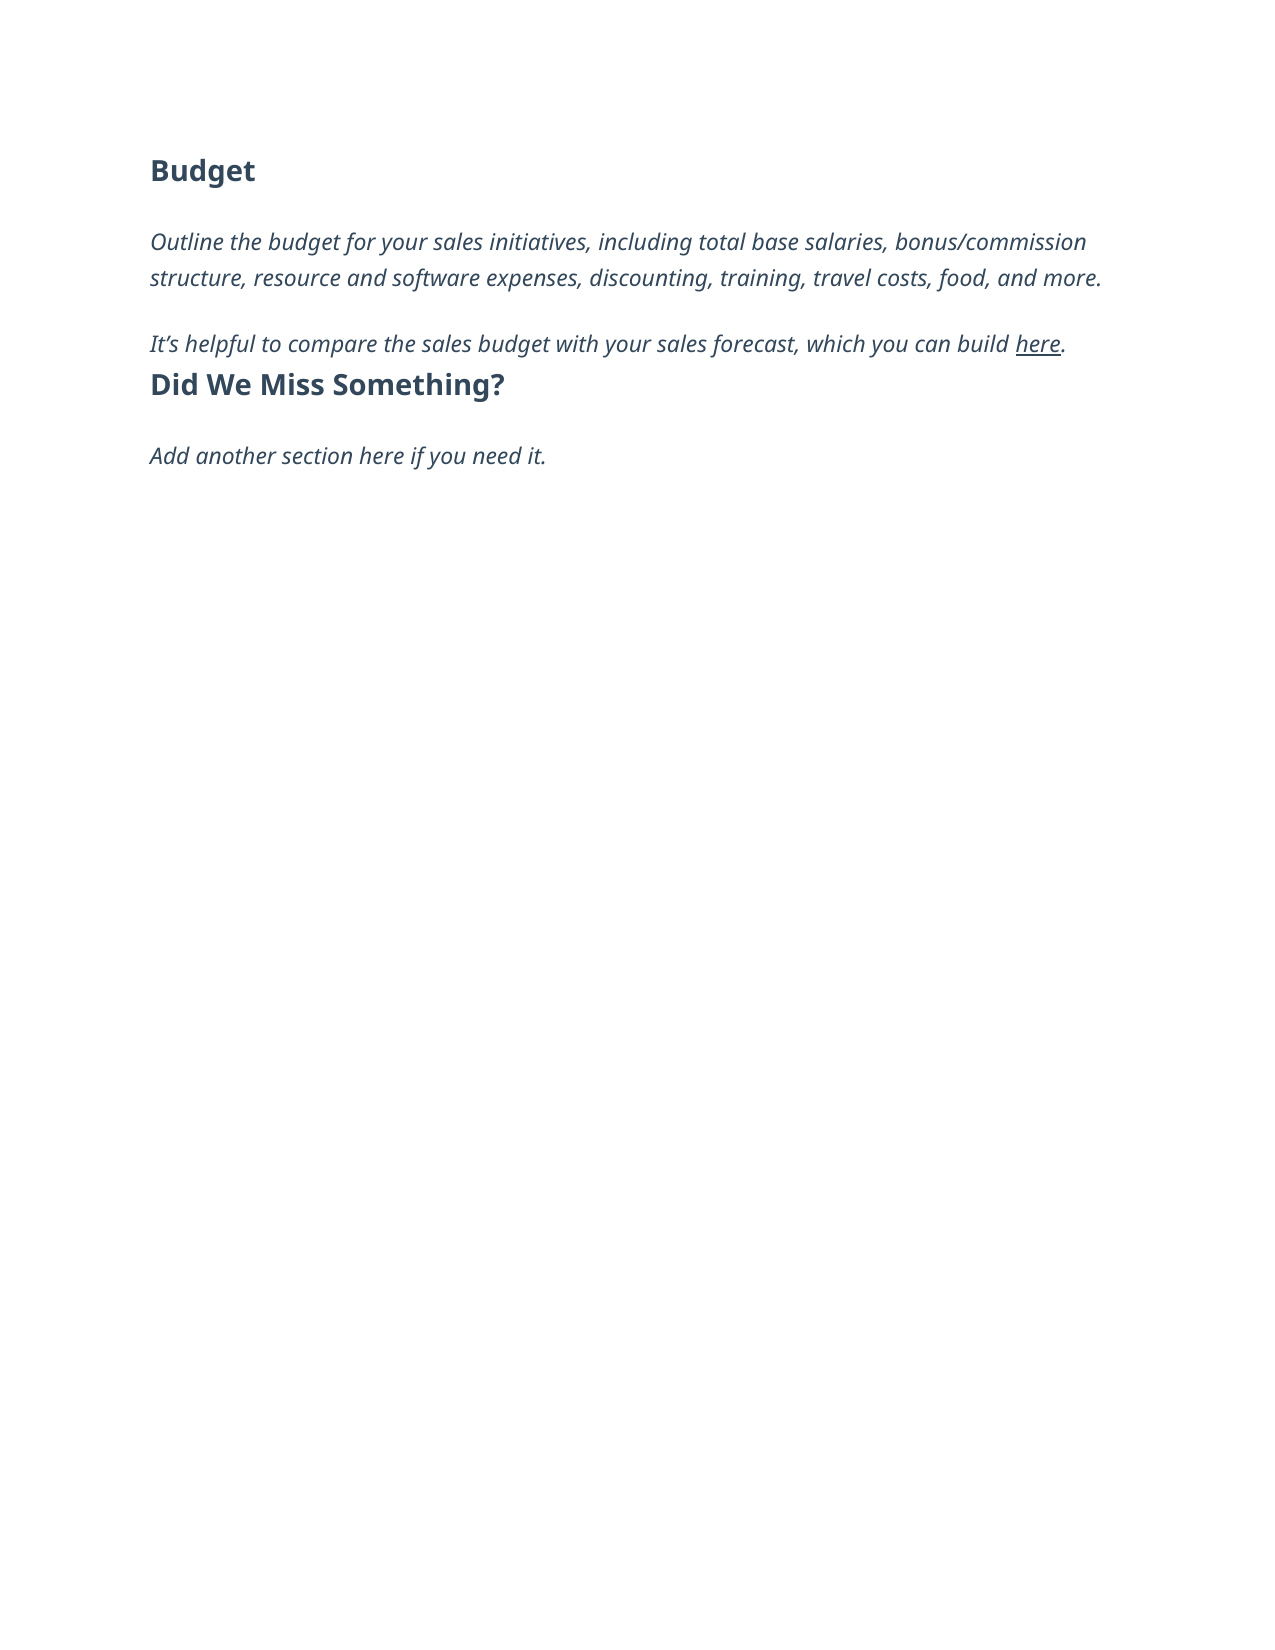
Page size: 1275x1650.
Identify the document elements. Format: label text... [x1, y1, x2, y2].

text Did We Miss Something? [150, 364, 1125, 403]
text Outline the budget for your sales initiatives, including total base salaries, bonus/commission structure, resource and software expenses, discounting, training, travel costs, food, and more. [150, 226, 1125, 293]
text Add another section here if you need it. [150, 440, 1125, 471]
text Budget [150, 150, 1125, 190]
text It’s helpful to compare the sales budget with your sales forecast, which you can build here. [150, 328, 1125, 359]
